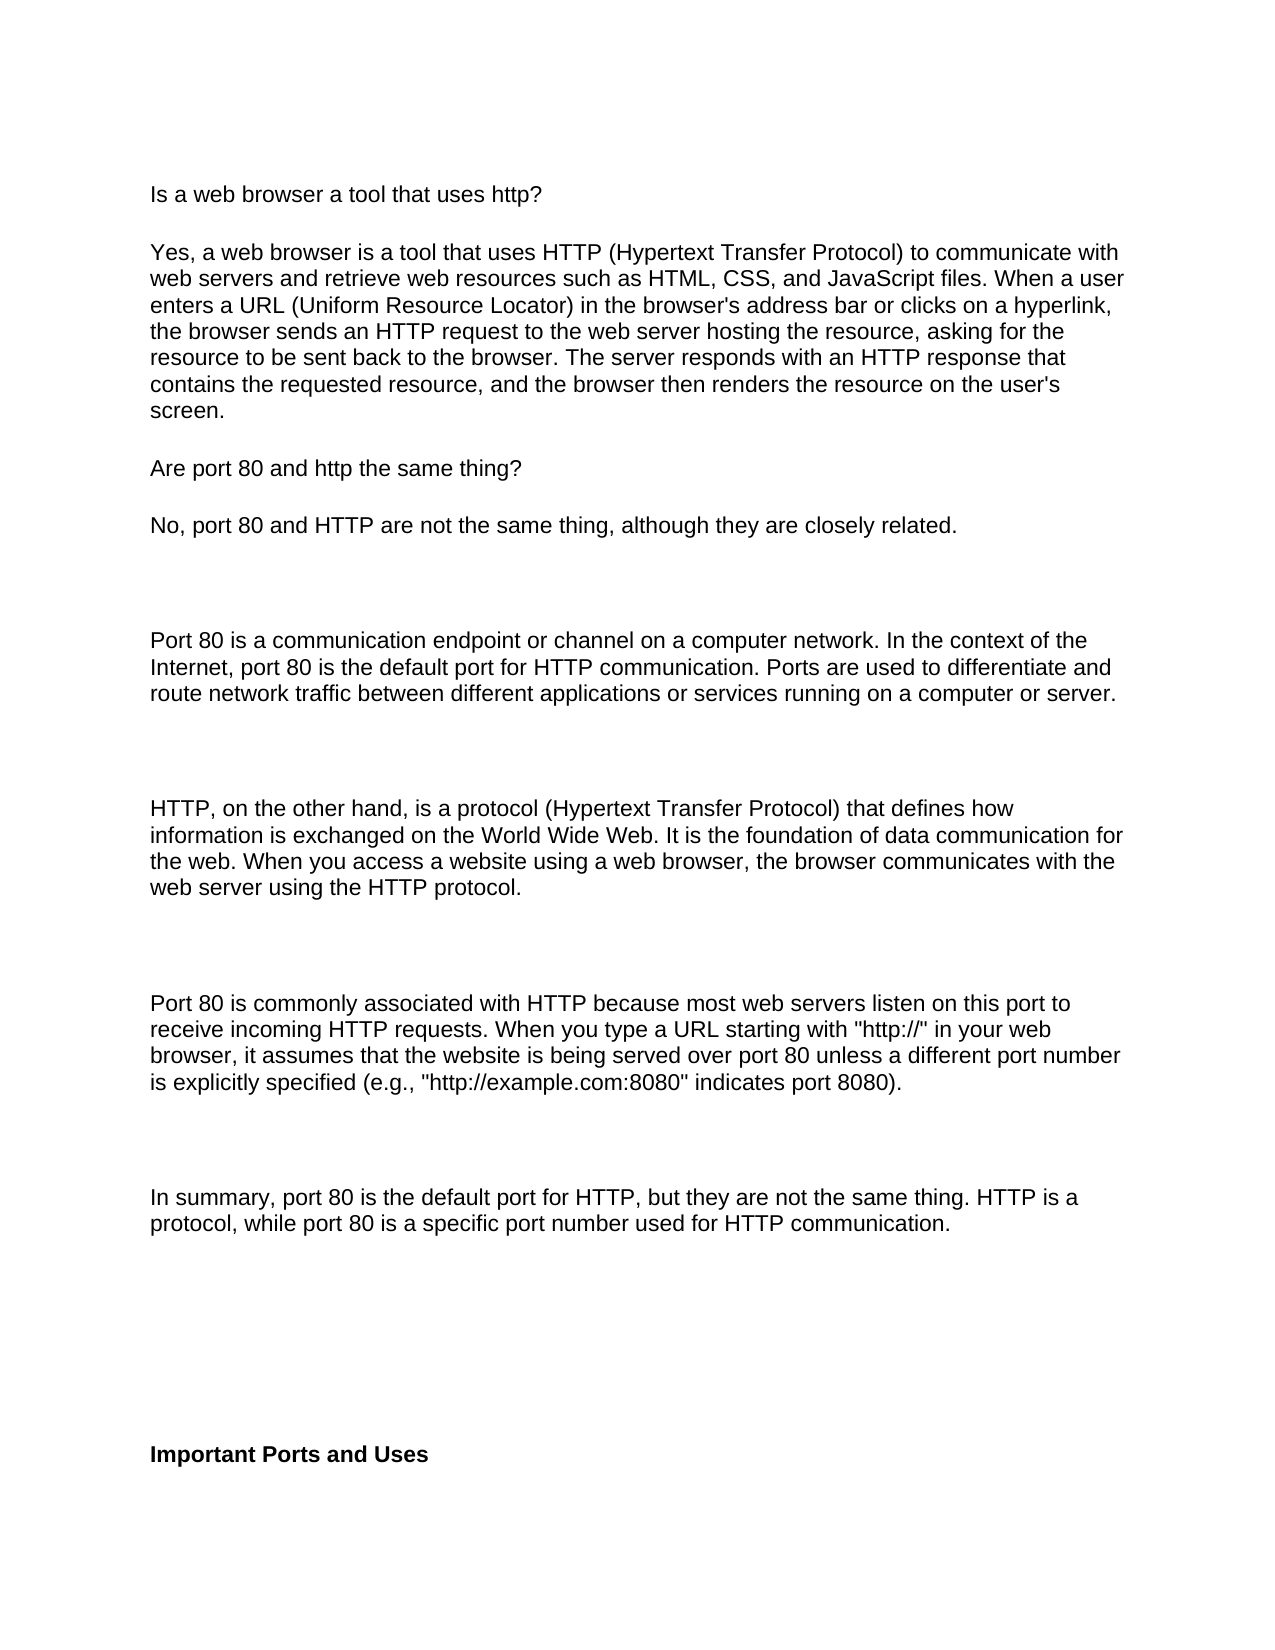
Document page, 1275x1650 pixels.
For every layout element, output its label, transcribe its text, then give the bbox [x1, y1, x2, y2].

text Is a web browser a tool that uses http? [150, 181, 1125, 208]
text Yes, a web browser is a tool that uses HTTP (Hypertext Transfer Protocol) to communicate with web servers and retrieve web resources such as HTML, CSS, and JavaScript files. When a user enters a URL (Uniform Resource Locator) in the browser's address bar or clicks on a hyperlink, the browser sends an HTTP request to the web server hosting the resource, asking for the resource to be sent back to the browser. The server responds with an HTTP response that contains the requested resource, and the browser then renders the resource on the user's screen. [150, 239, 1125, 423]
text Port 80 is a communication endpoint or channel on a computer network. In the context of the Internet, port 80 is the default port for HTTP communication. Ports are used to differentiate and route network traffic between different applications or services running on a computer or server. [150, 627, 1125, 706]
text HTTP, on the other hand, is a protocol (Hypertext Transfer Protocol) that defines how information is exchanged on the World Wide Web. It is the foundation of data communication for the web. When you access a website using a web browser, the browser communicates with the web server using the HTTP protocol. [150, 795, 1125, 901]
text Are port 80 and http the same thing? [150, 454, 1125, 481]
subtitle Important Ports and Uses [150, 1441, 1125, 1467]
text In summary, port 80 is the default port for HTTP, but they are not the same thing. HTTP is a protocol, while port 80 is a specific port number used for HTTP communication. [150, 1184, 1125, 1237]
text Port 80 is commonly associated with HTTP because most web servers listen on this port to receive incoming HTTP requests. When you type a URL starting with "http://" in your web browser, it assumes that the website is being served over port 80 unless a different port number is explicitly specified (e.g., "http://example.com:8080" indicates port 8080). [150, 989, 1125, 1095]
text No, port 80 and HTTP are not the same thing, although they are closely related. [150, 512, 1125, 538]
